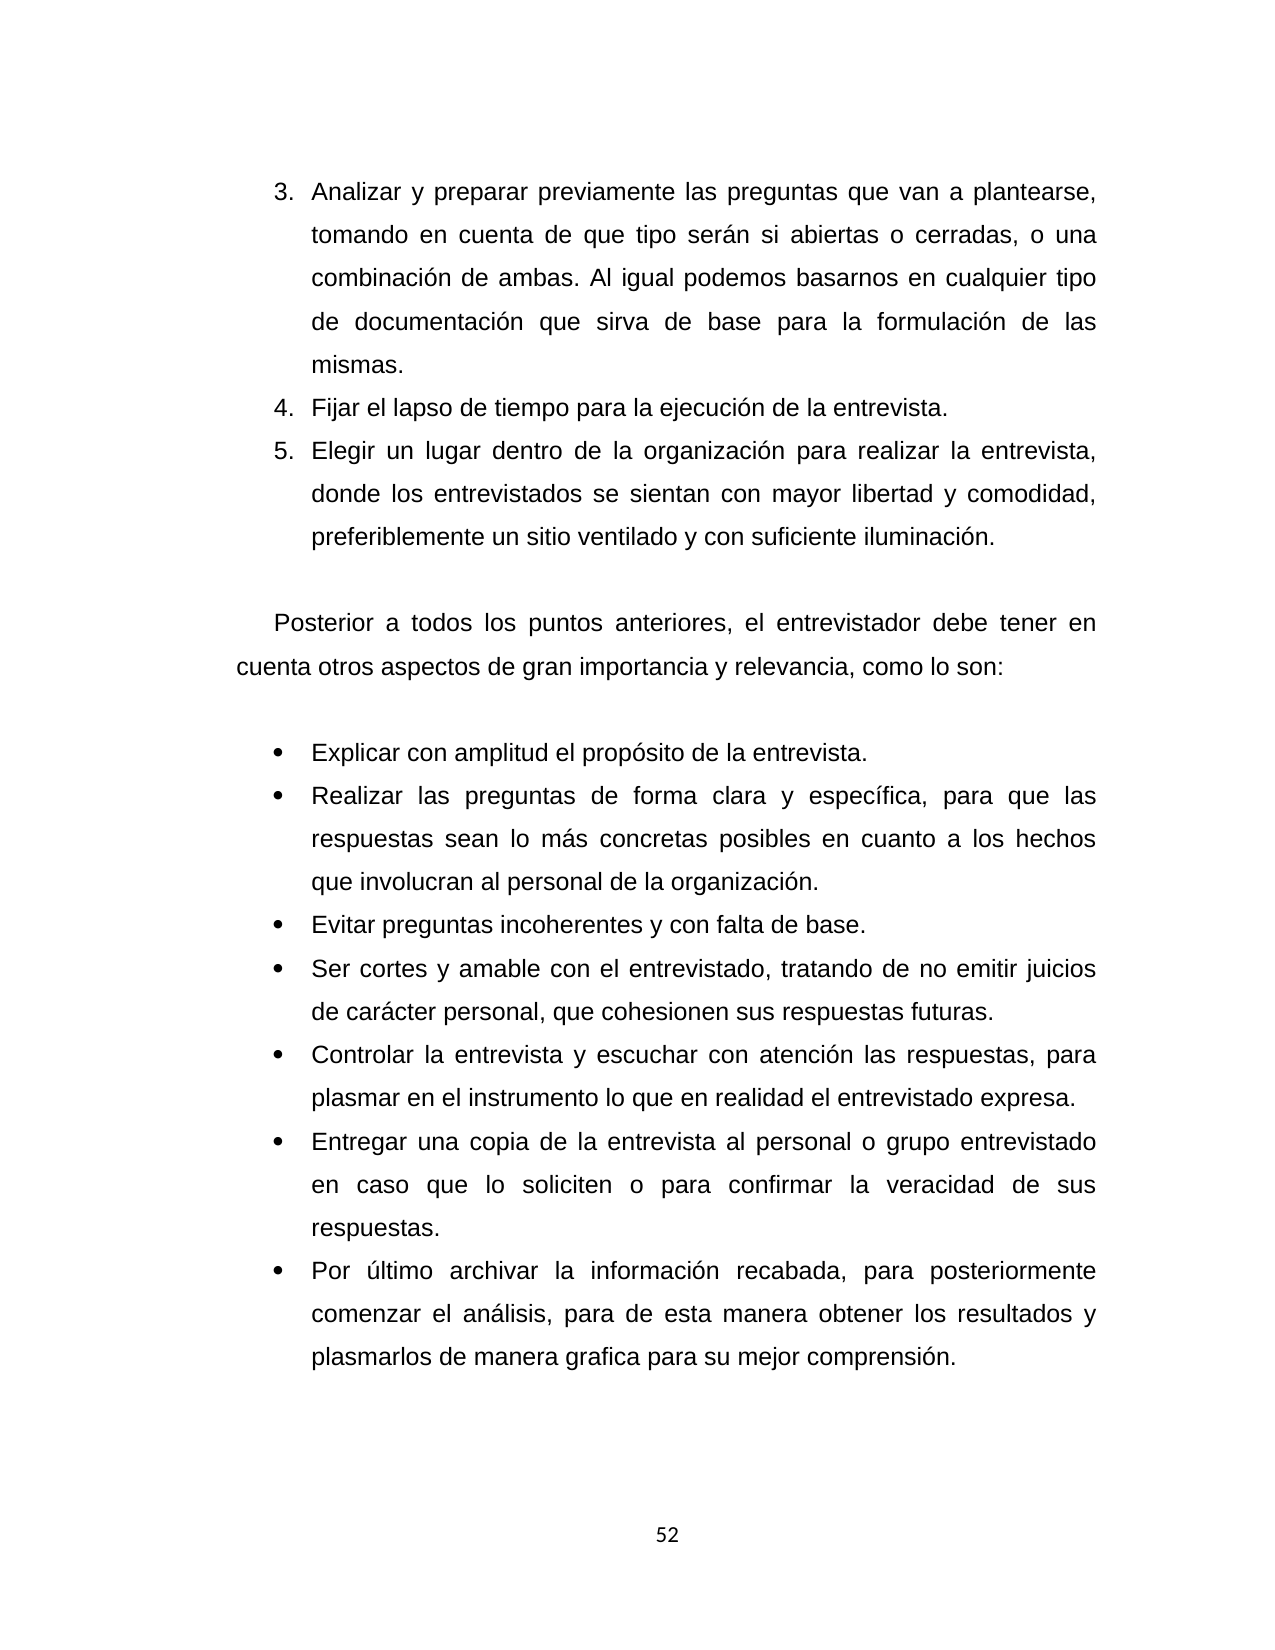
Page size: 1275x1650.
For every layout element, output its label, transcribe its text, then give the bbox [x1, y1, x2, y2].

list Analizar y preparar previamente las preguntas que van a plantearse, tomando en cuenta de que tipo serán si abiertas o cerradas, o una combinación de ambas. Al igual podemos basarnos en cualquier tipo de documentación que sirva de base para la formulación de las mismas. [274, 177, 1098, 378]
list Entregar una copia de la entrevista al personal o grupo entrevistado en caso que lo soliciten o para confirmar la veracidad de sus respuestas. [274, 1126, 1098, 1242]
list Evitar preguntas incoherentes y con falta de base. [274, 911, 1098, 939]
list Controlar la entrevista y escuchar con atención las respuestas, para plasmar en el instrumento lo que en realidad el entrevistado expresa. [274, 1040, 1098, 1112]
text Posterior a todos los puntos anteriores, el entrevistador debe tener en cuenta otros aspectos de gran importancia y relevancia, como lo son: [236, 608, 1098, 680]
list Elegir un lugar dentro de la organización para realizar la entrevista, donde los entrevistados se sientan con mayor libertad y comodidad, preferiblemente un sitio ventilado y con suficiente iluminación. [274, 436, 1098, 551]
list Ser cortes y amable con el entrevistado, tratando de no emitir juicios de carácter personal, que cohesionen sus respuestas futuras. [274, 954, 1098, 1026]
list Por último archivar la información recabada, para posteriormente comenzar el análisis, para de esta manera obtener los resultados y plasmarlos de manera grafica para su mejor comprensión. [274, 1256, 1098, 1371]
list Realizar las preguntas de forma clara y específica, para que las respuestas sean lo más concretas posibles en cuanto a los hechos que involucran al personal de la organización. [274, 781, 1098, 896]
list Fijar el lapso de tiempo para la ejecución de la entrevista. [274, 393, 1098, 422]
list Explicar con amplitud el propósito de la entrevista. [274, 738, 1098, 767]
